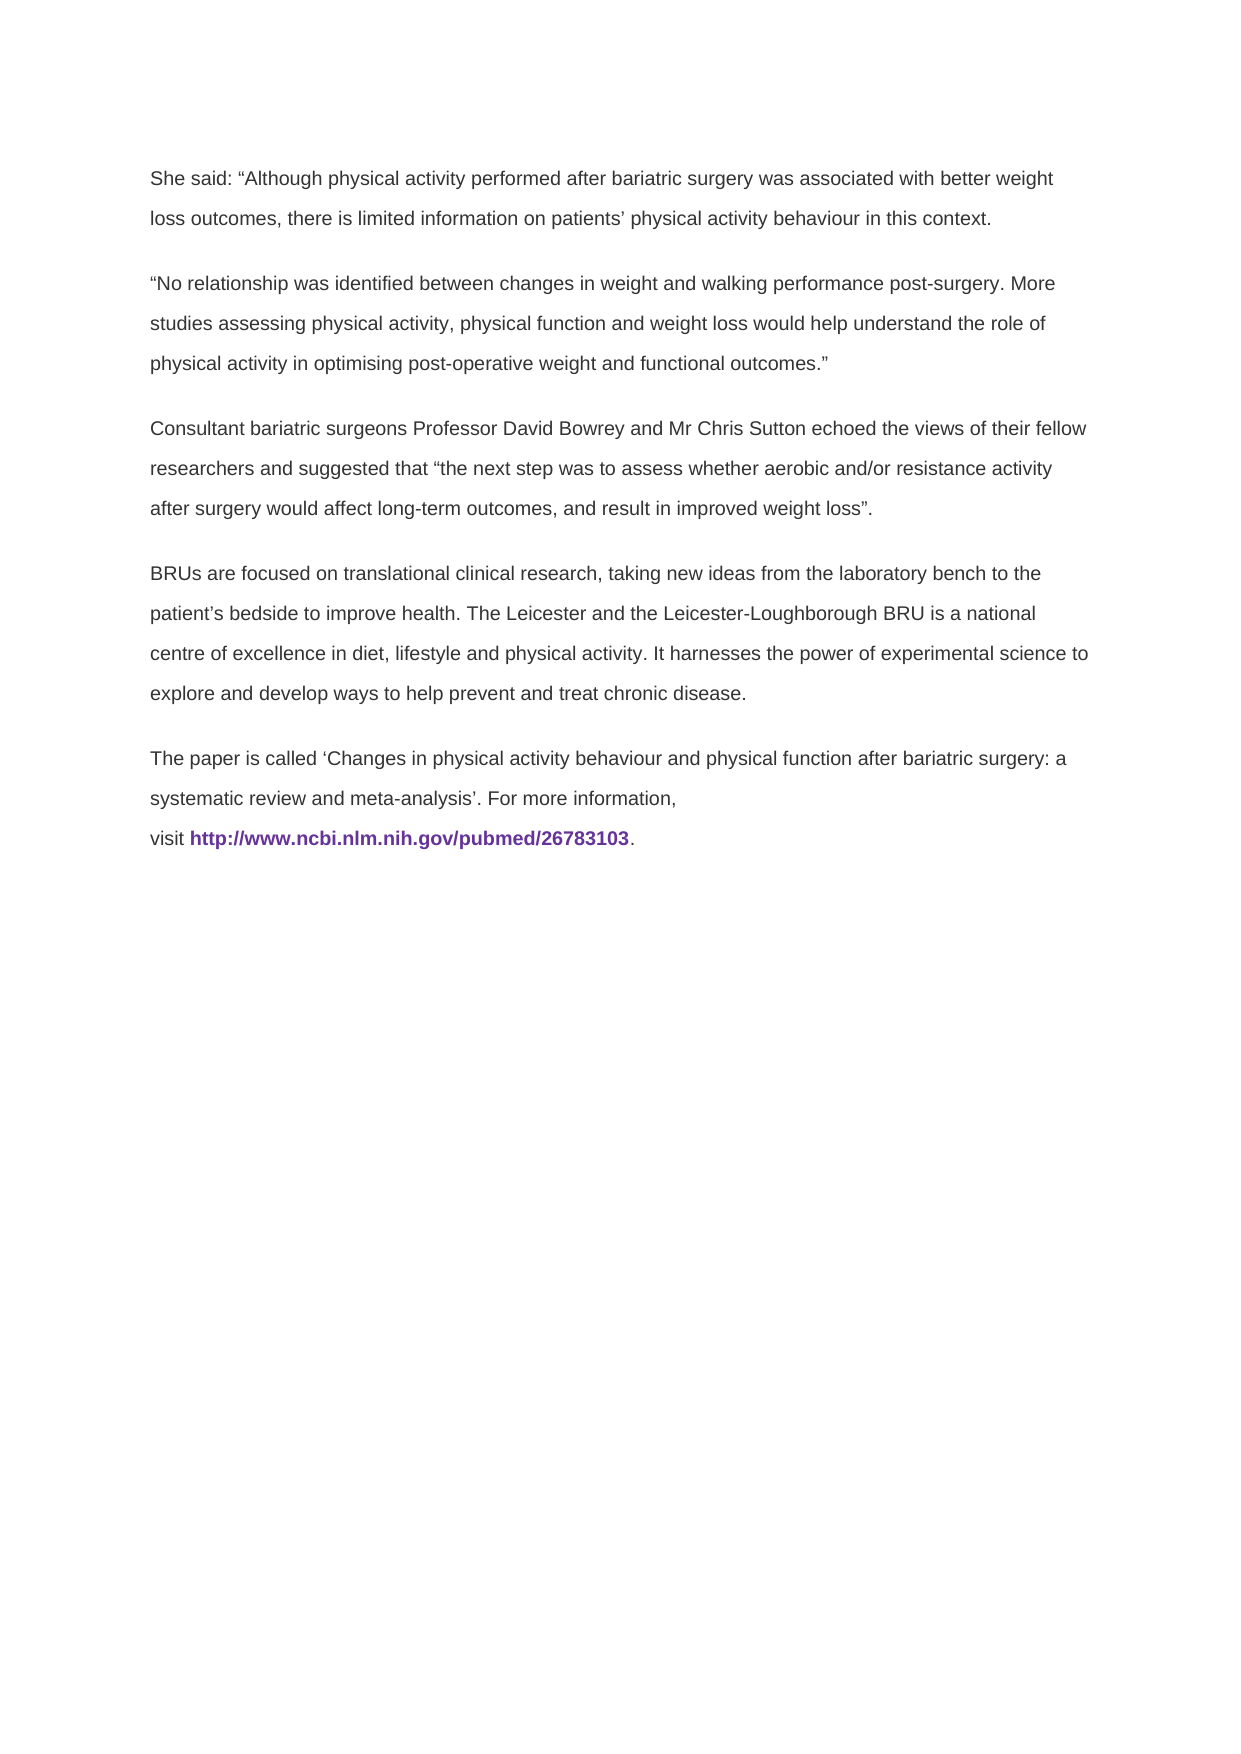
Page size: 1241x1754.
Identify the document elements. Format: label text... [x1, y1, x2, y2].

text “No relationship was identified between changes in weight and walking performance post-surgery. More studies assessing physical activity, physical function and weight loss would help understand the role of physical activity in optimising post-operative weight and functional outcomes.” [150, 255, 1090, 375]
text BRUs are focused on translational clinical research, taking new ideas from the laboratory bench to the patient’s bedside to improve health. The Leicester and the Leicester-Loughborough BRU is a national centre of excellence in diet, lifestyle and physical activity. It harnesses the power of experimental science to explore and develop ways to help prevent and treat chronic disease. [150, 545, 1090, 705]
text The paper is called ‘Changes in physical activity behaviour and physical function after bariatric surgery: a systematic review and meta-analysis’. For more information, visit http://www.ncbi.nlm.nih.gov/pubmed/26783103. [150, 730, 1090, 850]
text She said: “Although physical activity performed after bariatric surgery was associated with better weight loss outcomes, there is limited information on patients’ physical activity behaviour in this context. [150, 150, 1090, 230]
text Consultant bariatric surgeons Professor David Bowrey and Mr Chris Sutton echoed the views of their fellow researchers and suggested that “the next step was to assess whether aerobic and/or resistance activity after surgery would affect long-term outcomes, and result in improved weight loss”. [150, 400, 1090, 520]
